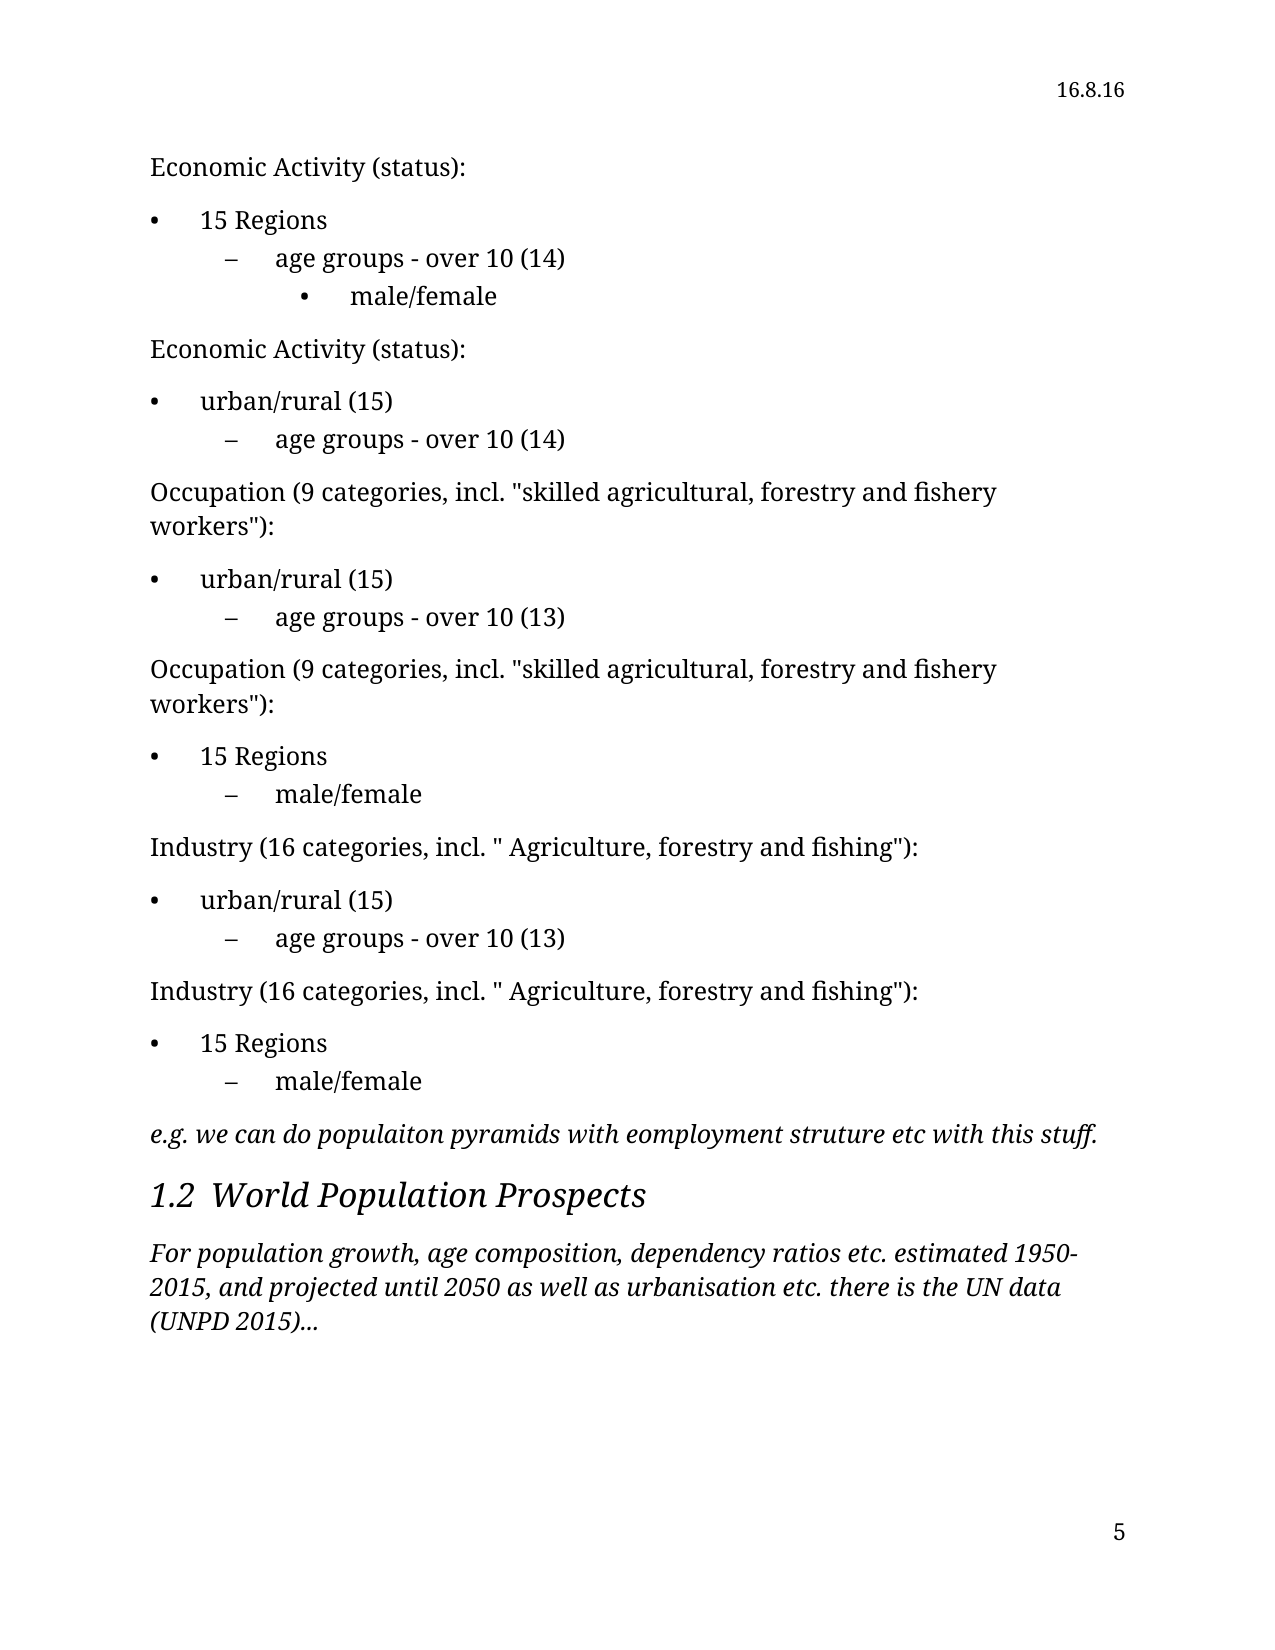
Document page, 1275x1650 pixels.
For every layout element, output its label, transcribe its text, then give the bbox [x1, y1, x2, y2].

list male/female [225, 777, 1125, 811]
list urban/rural (15) [150, 882, 1125, 917]
text e.g. we can do populaiton pyramids with eomployment struture etc with this stuff. [150, 1117, 1125, 1151]
list 15 Regions [150, 203, 1125, 237]
list urban/rural (15) [150, 384, 1125, 418]
text Economic Activity (status): [150, 150, 1125, 184]
list age groups - over 10 (13) [225, 920, 1125, 954]
text Industry (16 categories, incl. " Agriculture, forestry and fishing"): [150, 830, 1125, 864]
list age groups - over 10 (13) [225, 599, 1125, 633]
list urban/rural (15) [150, 562, 1125, 596]
list male/female [300, 278, 1125, 312]
text Economic Activity (status): [150, 331, 1125, 365]
list 15 Regions [150, 739, 1125, 773]
list male/female [225, 1064, 1125, 1098]
text For population growth, age composition, dependency ratios etc. estimated 1950-2015, and projected until 2050 as well as urbanisation etc. there is the UN data (UNPD 2015)... [150, 1236, 1125, 1338]
text Occupation (9 categories, incl. "skilled agricultural, forestry and fishery workers"): [150, 652, 1125, 720]
list age groups - over 10 (14) [225, 422, 1125, 456]
text Occupation (9 categories, incl. "skilled agricultural, forestry and fishery workers"): [150, 475, 1125, 543]
list 15 Regions [150, 1026, 1125, 1060]
list age groups - over 10 (14) [225, 241, 1125, 275]
text Industry (16 categories, incl. " Agriculture, forestry and fishing"): [150, 973, 1125, 1007]
subtitle World Population Prospects [150, 1171, 1125, 1217]
